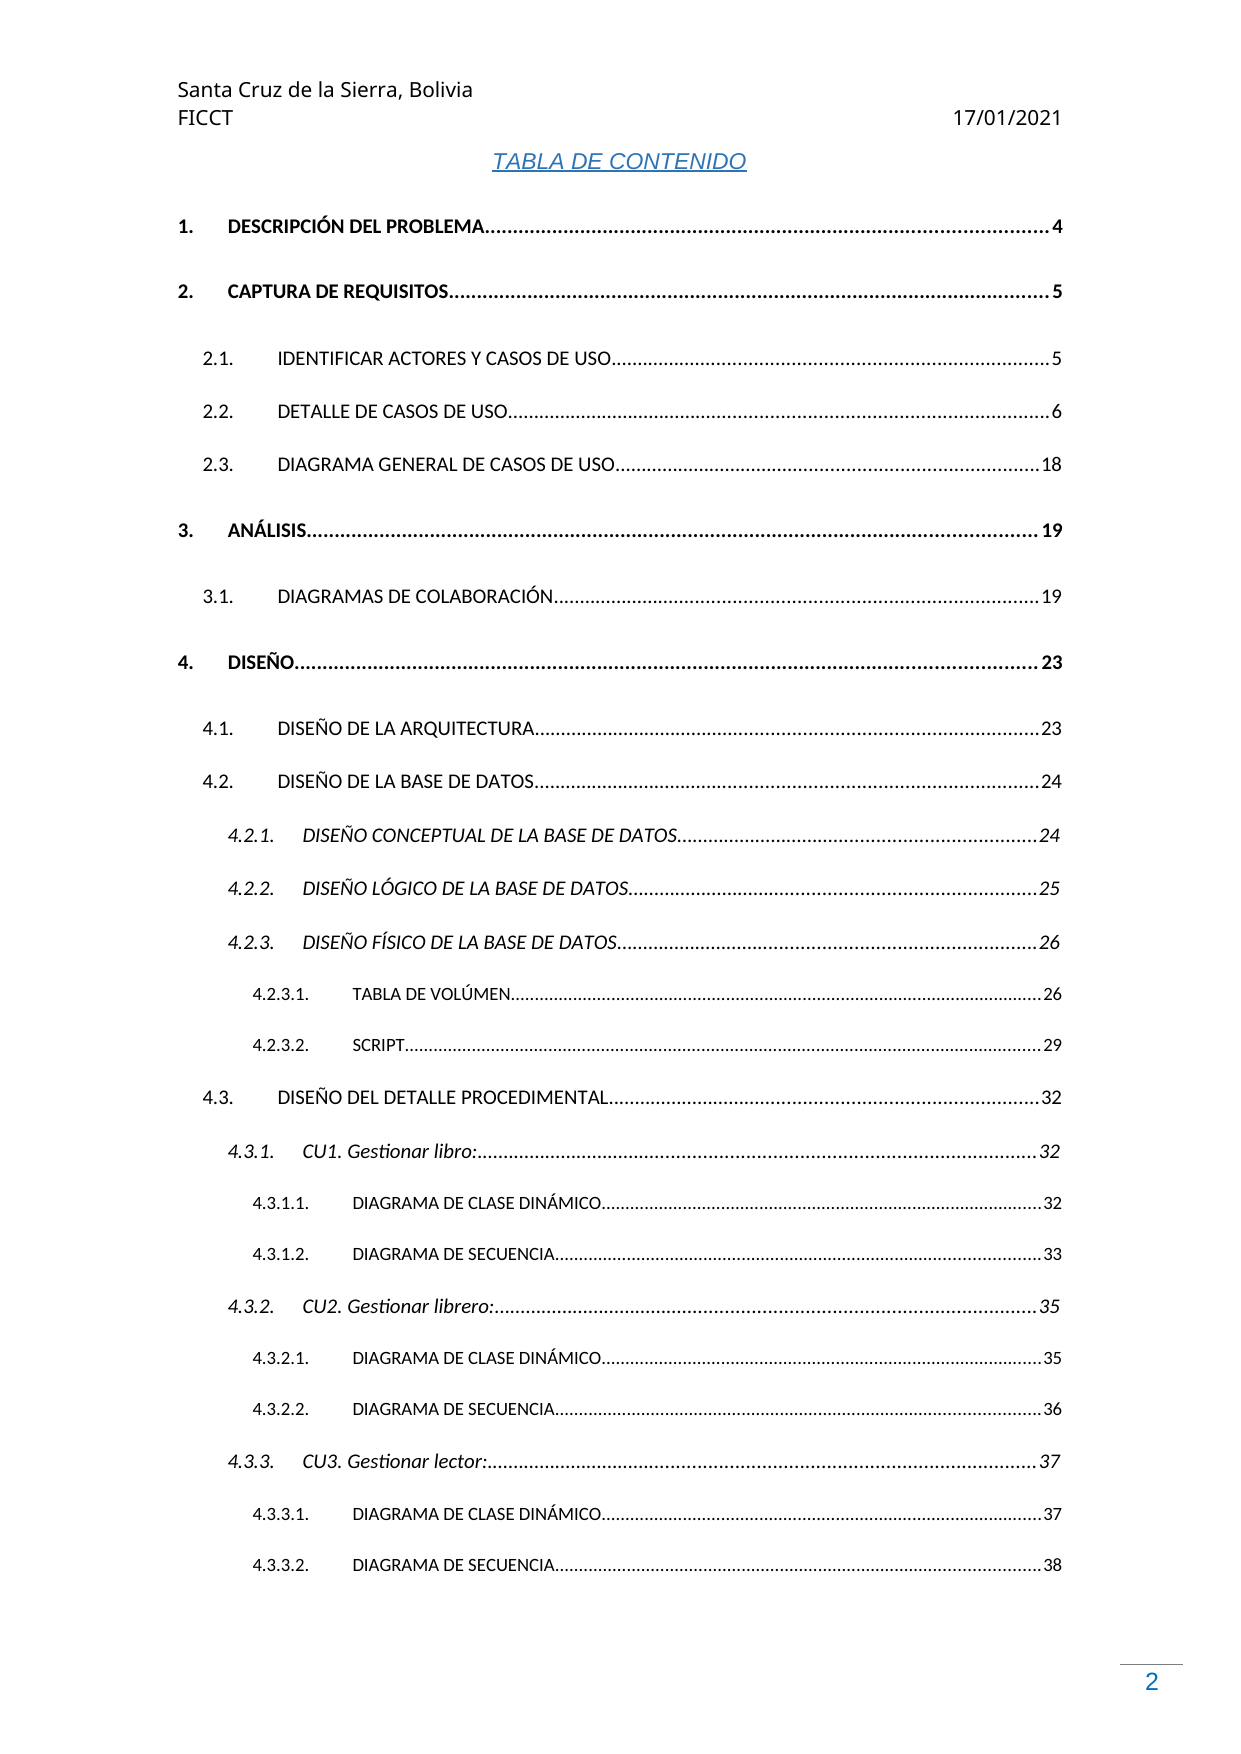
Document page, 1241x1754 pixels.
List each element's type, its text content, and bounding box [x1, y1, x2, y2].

text 4.3.3.2. DIAGRAMA DE SECUENCIA 38 [252, 1553, 1063, 1576]
text 4.3.3.1. DIAGRAMA DE CLASE DINÁMICO 37 [252, 1502, 1063, 1525]
text 4.3. DISEÑO DEL DETALLE PROCEDIMENTAL 32 [202, 1084, 1063, 1110]
text 4.2.1. DISEÑO CONCEPTUAL DE LA BASE DE DATOS 24 [227, 822, 1063, 848]
text 4.2. DISEÑO DE LA BASE DE DATOS 24 [202, 769, 1063, 794]
text 2. CAPTURA DE REQUISITOS 5 [177, 279, 1063, 304]
text 3. ANÁLISIS 19 [177, 517, 1063, 543]
text 4.2.3.1. TABLA DE VOLÚMEN 26 [252, 982, 1063, 1005]
text 4.3.1.2. DIAGRAMA DE SECUENCIA 33 [252, 1242, 1063, 1265]
text 4.3.1.1. DIAGRAMA DE CLASE DINÁMICO 32 [252, 1191, 1063, 1214]
text 4. DISEÑO 23 [177, 649, 1063, 675]
text 3.1. DIAGRAMAS DE COLABORACIÓN 19 [202, 583, 1063, 609]
text 4.3.1. CU1. Gestionar libro: 32 [227, 1138, 1063, 1163]
text 4.2.3.2. SCRIPT 29 [252, 1033, 1063, 1056]
text 4.3.2.1. DIAGRAMA DE CLASE DINÁMICO 35 [252, 1347, 1063, 1369]
text 4.2.2. DISEÑO LÓGICO DE LA BASE DE DATOS 25 [227, 876, 1063, 901]
text 4.3.2.2. DIAGRAMA DE SECUENCIA 36 [252, 1397, 1063, 1420]
text 4.3.3. CU3. Gestionar lector: 37 [227, 1448, 1063, 1474]
text 1. DESCRIPCIÓN DEL PROBLEMA 4 [177, 213, 1063, 238]
text 2.2. DETALLE DE CASOS DE USO 6 [202, 398, 1063, 423]
text 4.3.2. CU2. Gestionar librero: 35 [227, 1293, 1063, 1318]
text TABLA DE CONTENIDO [177, 148, 1063, 174]
text 4.1. DISEÑO DE LA ARQUITECTURA 23 [202, 715, 1063, 741]
text 2.3. DIAGRAMA GENERAL DE CASOS DE USO 18 [202, 452, 1063, 477]
text 2.1. IDENTIFICAR ACTORES Y CASOS DE USO 5 [202, 345, 1063, 370]
text 4.2.3. DISEÑO FÍSICO DE LA BASE DE DATOS 26 [227, 929, 1063, 954]
